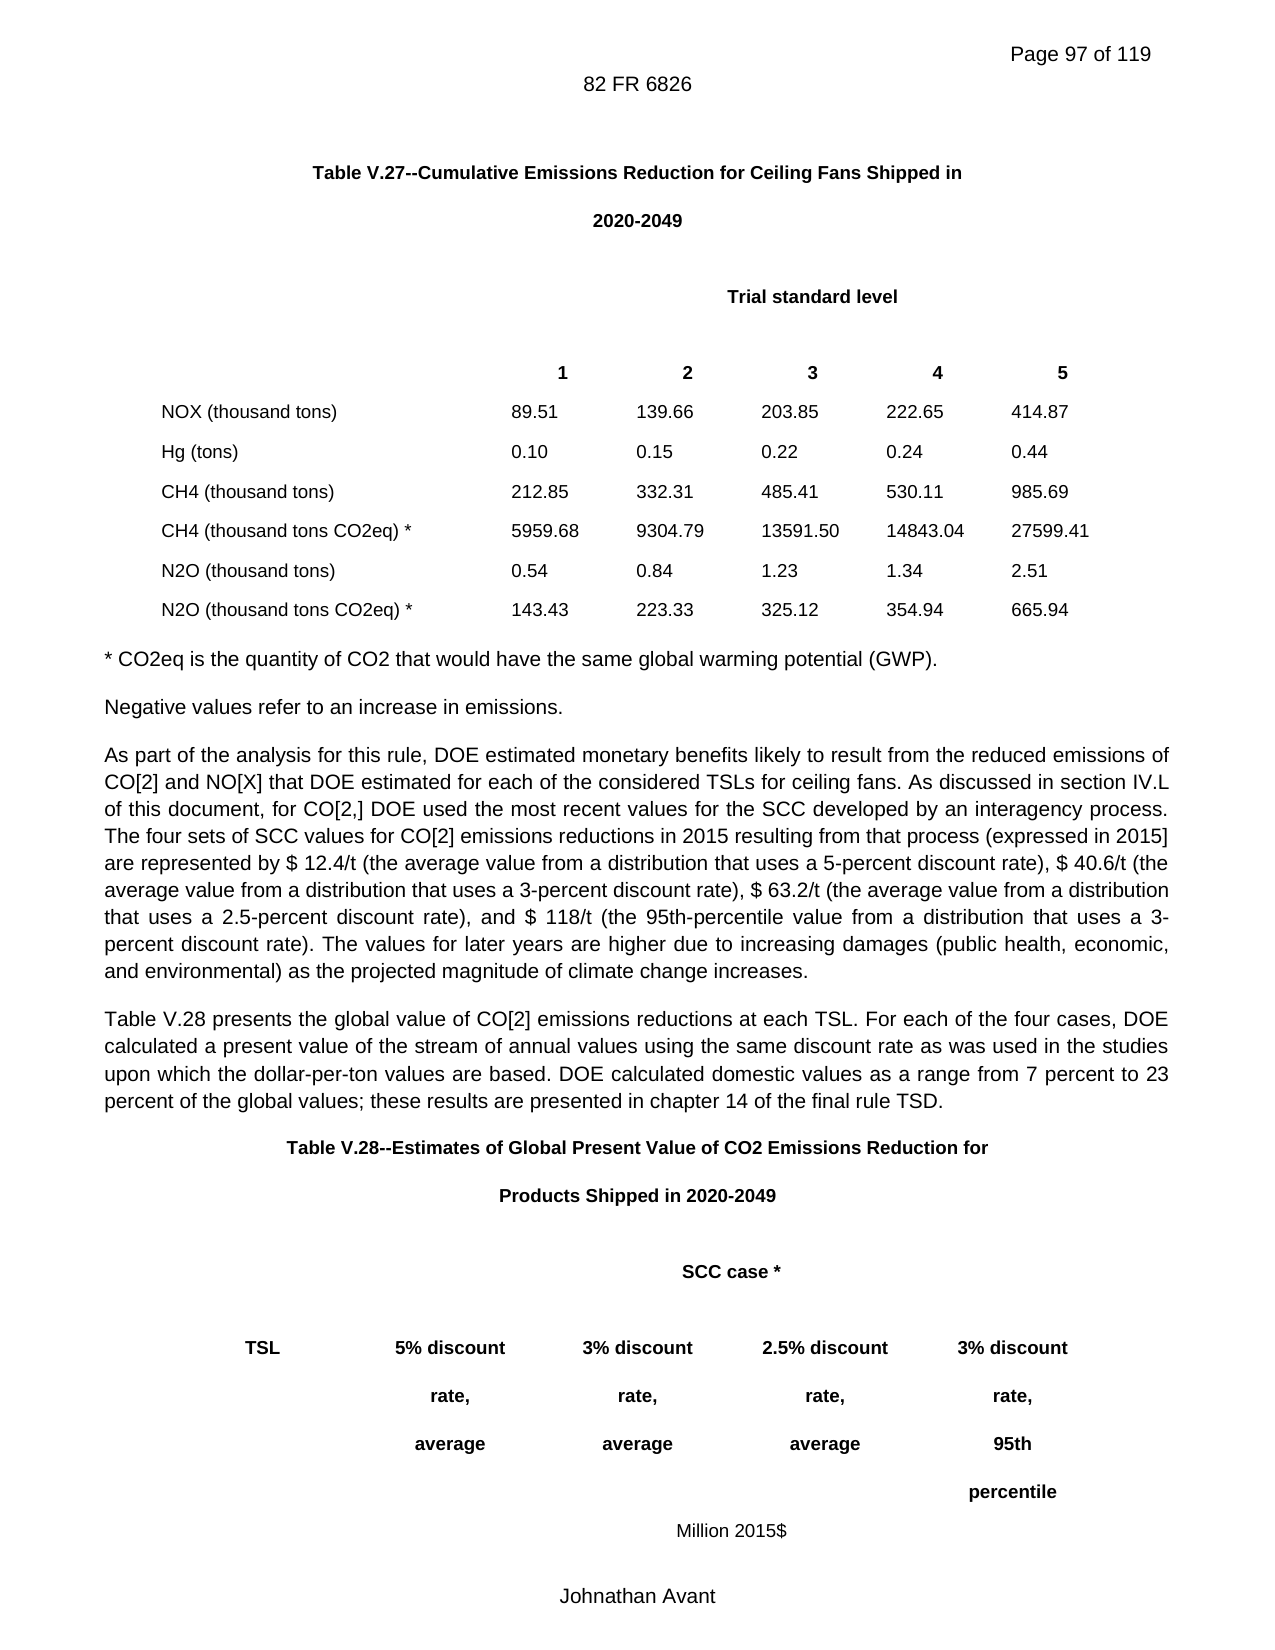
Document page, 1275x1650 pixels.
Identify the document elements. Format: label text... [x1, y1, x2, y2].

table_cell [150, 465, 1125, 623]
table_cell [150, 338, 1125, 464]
text Negative values refer to an increase in emissions. [104, 692, 1171, 719]
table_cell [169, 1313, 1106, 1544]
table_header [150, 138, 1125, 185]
text * CO2eq is the quantity of CO2 that would have the same global warming potential (GWP). [104, 644, 1171, 671]
text As part of the analysis for this rule, DOE estimated monetary benefits likely to result from the reduced emissions of CO[2] and NO[X] that DOE estimated for each of the considered TSLs for ceiling fans. As discussed in section IV.L of this document, for CO[2,] DOE used the most recent values for the SCC developed by an interagency process. The four sets of SCC values for CO[2] emissions reductions in 2015 resulting from that process (expressed in 2015] are represented by $ 12.4/t (the average value from a distribution that uses a 5-percent discount rate), $ 40.6/t (the average value from a distribution that uses a 3-percent discount rate), $ 63.2/t (the average value from a distribution that uses a 2.5-percent discount rate), and $ 118/t (the 95th-percentile value from a distribution that uses a 3-percent discount rate). The values for later years are higher due to increasing damages (public health, economic, and environmental) as the projected magnitude of climate change increases. [104, 739, 1171, 983]
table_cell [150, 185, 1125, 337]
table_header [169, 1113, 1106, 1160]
text Table V.28 presents the global value of CO[2] emissions reductions at each TSL. For each of the four cases, DOE calculated a present value of the stream of annual values using the same discount rate as was used in the studies upon which the dollar-per-ton values are based. DOE calculated domestic values as a range from 7 percent to 23 percent of the global values; these results are presented in chapter 14 of the final rule TSD. [104, 1004, 1171, 1112]
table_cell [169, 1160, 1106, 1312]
